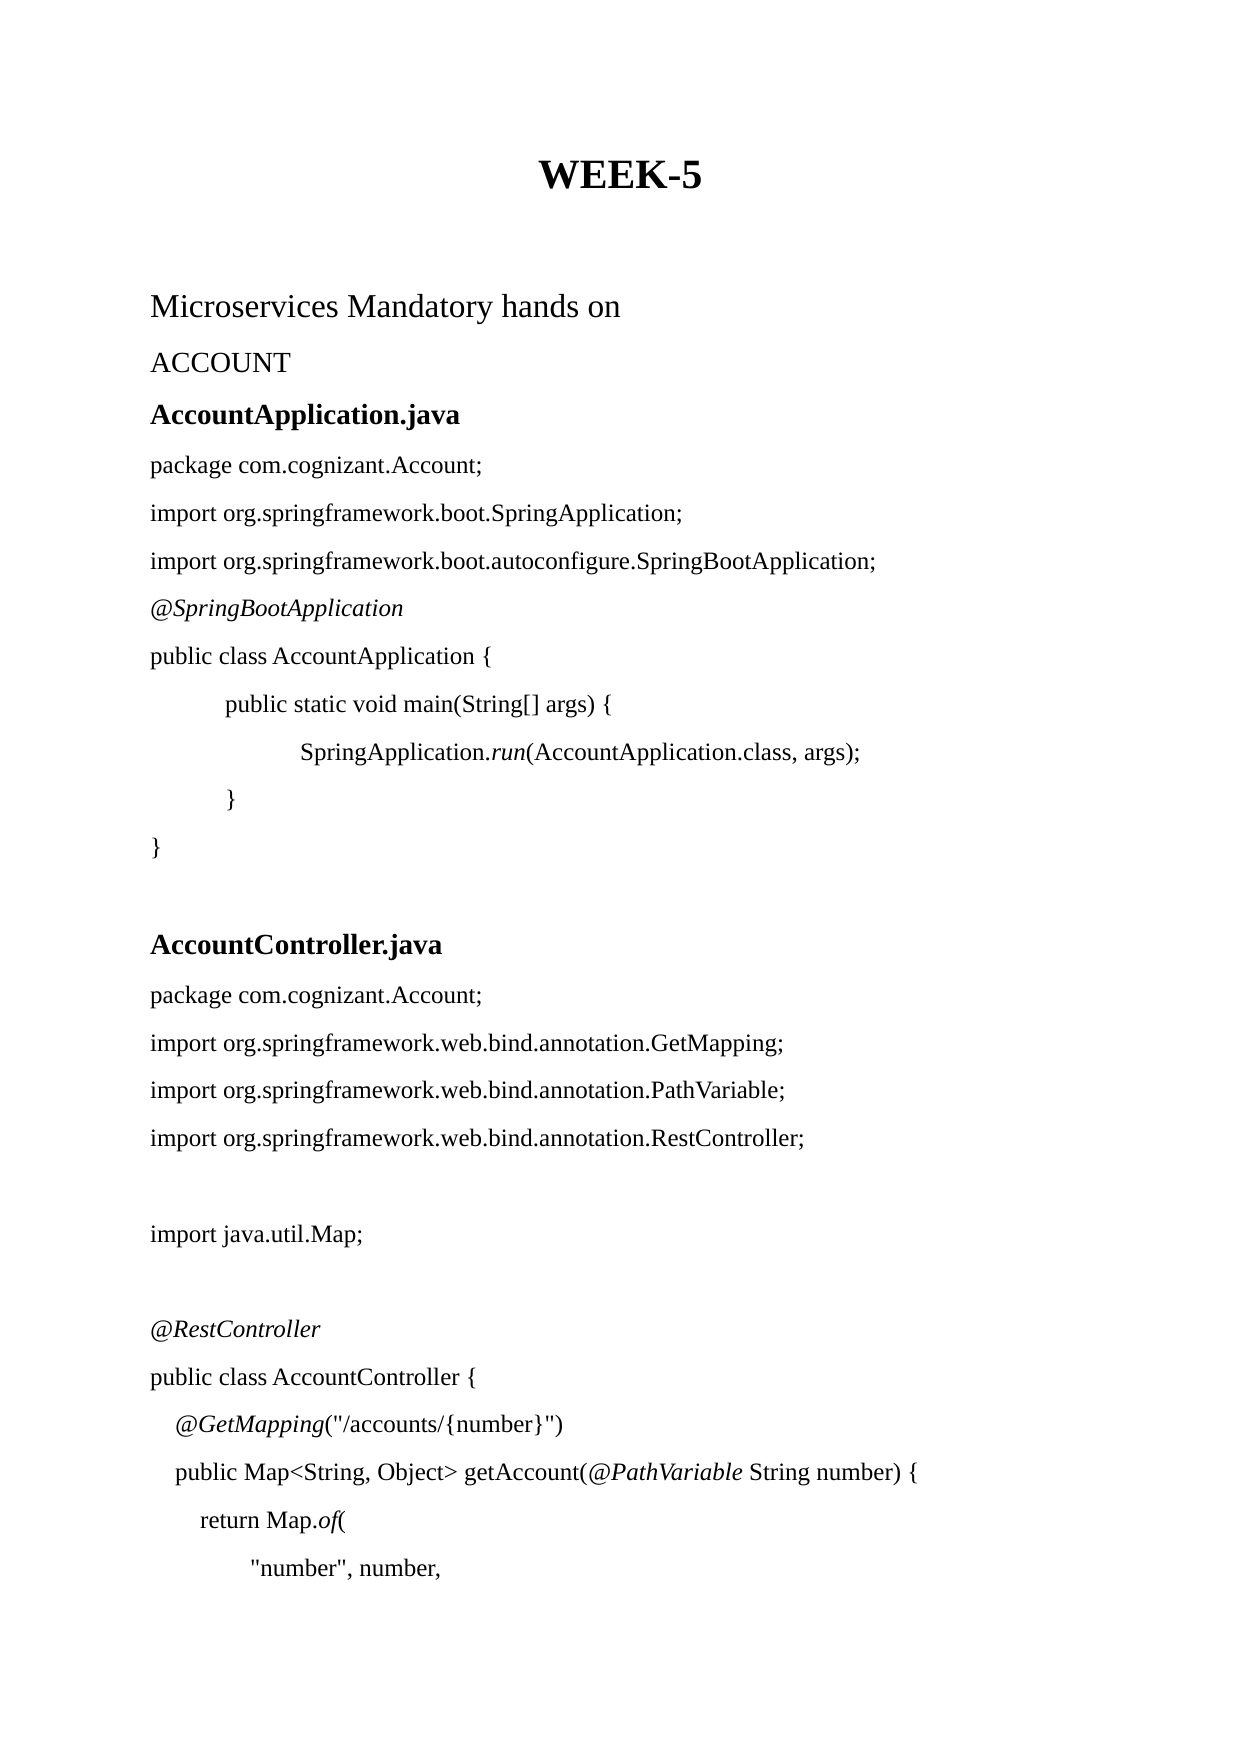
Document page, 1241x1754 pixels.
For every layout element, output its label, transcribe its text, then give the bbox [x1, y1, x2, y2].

text AccountApplication.java [150, 397, 1090, 431]
text AccountController.java [150, 927, 1090, 961]
text } [150, 784, 1090, 813]
text ACCOUNT [150, 345, 1090, 378]
text SpringApplication.run(AccountApplication.class, args); [150, 737, 1090, 765]
text package com.cognizant.Account; [150, 450, 1090, 479]
text import org.springframework.boot.SpringApplication; [150, 498, 1090, 527]
text import java.util.Map; [150, 1219, 1090, 1247]
text "number", number, [150, 1553, 1090, 1581]
text import org.springframework.web.bind.annotation.RestController; [150, 1123, 1090, 1152]
text WEEK-5 [150, 150, 1090, 198]
text import org.springframework.web.bind.annotation.GetMapping; [150, 1028, 1090, 1057]
text @SpringBootApplication [150, 593, 1090, 622]
text Microservices Mandatory hands on [150, 287, 1090, 325]
text public static void main(String[] args) { [150, 689, 1090, 718]
text import org.springframework.web.bind.annotation.PathVariable; [150, 1076, 1090, 1104]
text return Map.of( [150, 1505, 1090, 1534]
text } [150, 832, 1090, 861]
text @RestController [150, 1314, 1090, 1343]
text package com.cognizant.Account; [150, 980, 1090, 1009]
text public class AccountController { [150, 1362, 1090, 1391]
text @GetMapping("/accounts/{number}") [150, 1409, 1090, 1438]
text public Map<String, Object> getAccount(@PathVariable String number) { [150, 1457, 1090, 1486]
text public class AccountApplication { [150, 641, 1090, 670]
text import org.springframework.boot.autoconfigure.SpringBootApplication; [150, 546, 1090, 574]
